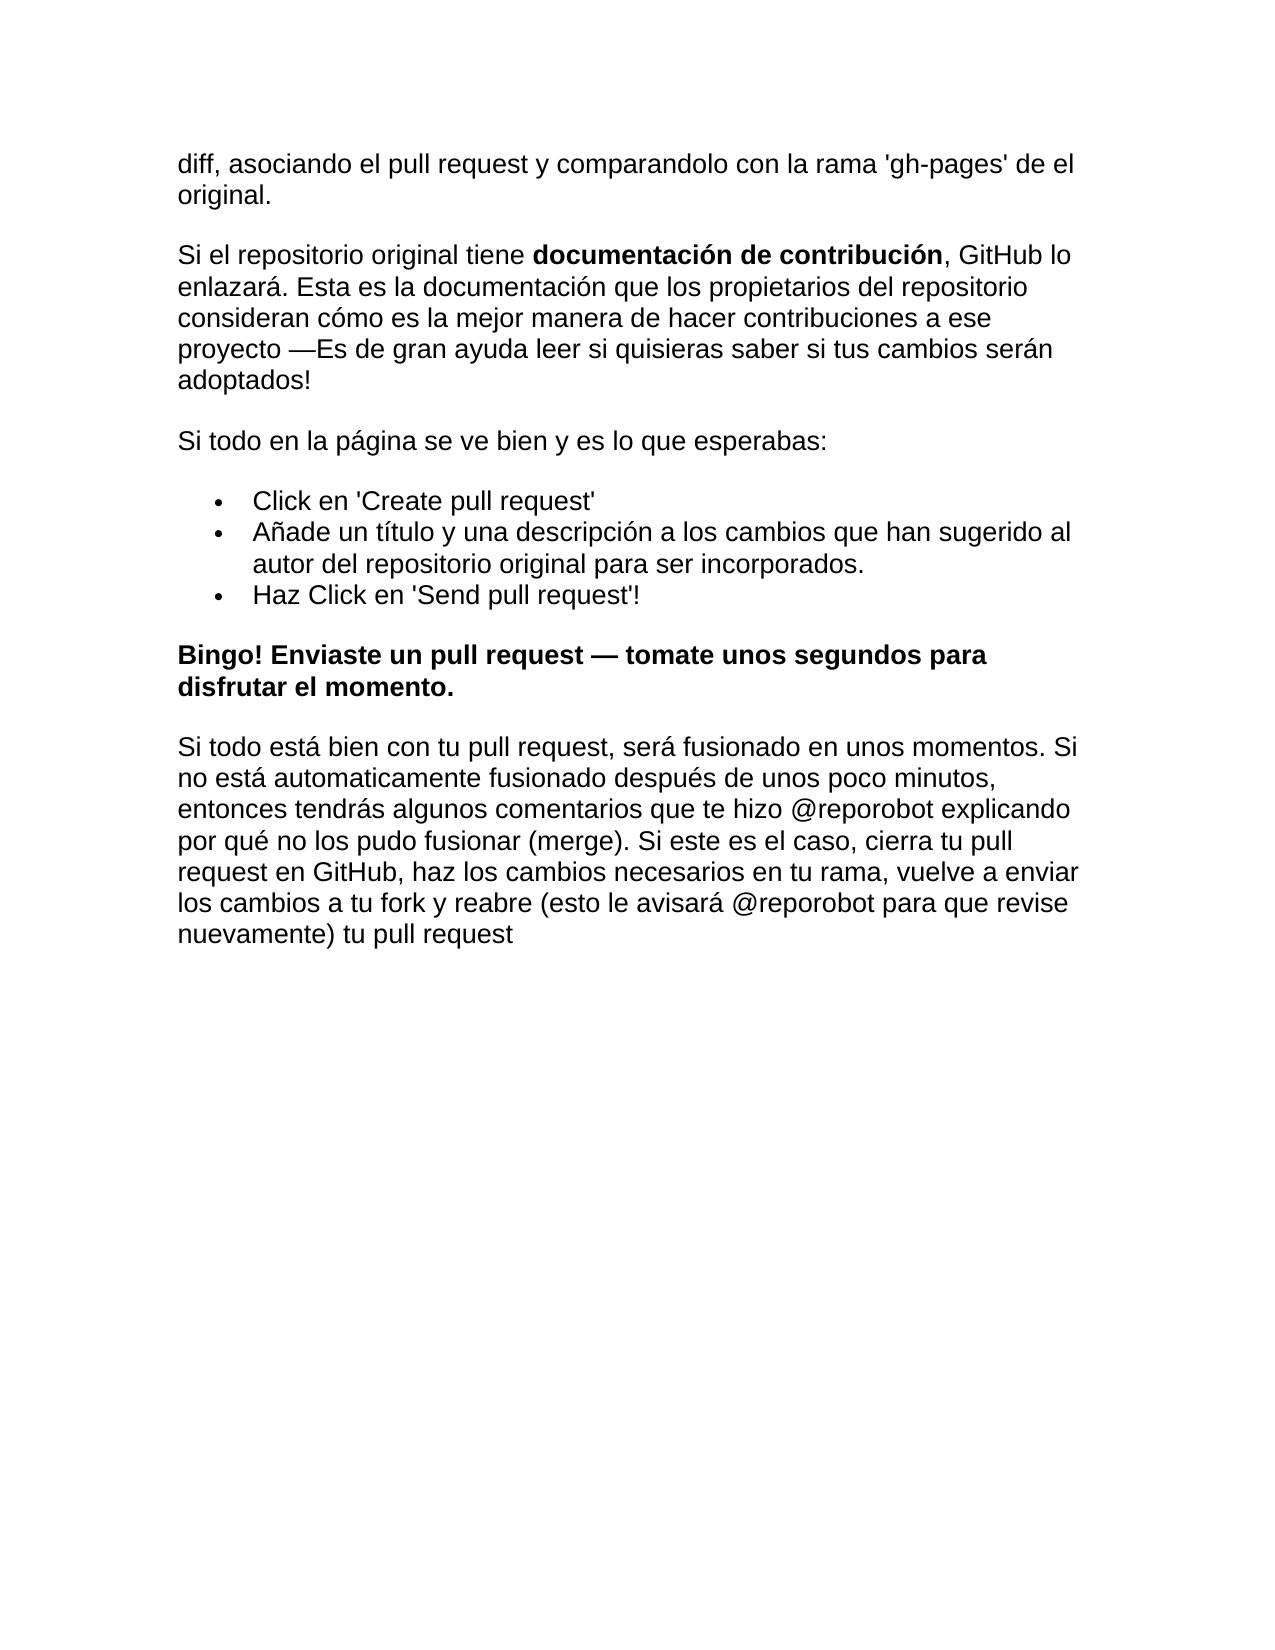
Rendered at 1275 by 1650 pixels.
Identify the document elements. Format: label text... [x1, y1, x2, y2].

text Bingo! Enviaste un pull request — tomate unos segundos para disfrutar el momento. [177, 639, 1098, 702]
list Haz Click en 'Send pull request'! [215, 579, 1098, 610]
list Click en 'Create pull request' [215, 485, 1098, 516]
list Añade un título y una descripción a los cambios que han sugerido al autor del repositorio original para ser incorporados. [215, 516, 1098, 579]
text Si el repositorio original tiene documentación de contribución, GitHub lo enlazará. Esta es la documentación que los propietarios del repositorio consideran cómo es la mejor manera de hacer contribuciones a ese proyecto —Es de gran ayuda leer si quisieras saber si tus cambios serán adoptados! [177, 239, 1098, 396]
text Si todo está bien con tu pull request, será fusionado en unos momentos. Si no está automaticamente fusionado después de unos poco minutos, entonces tendrás algunos comentarios que te hizo @reporobot explicando por qué no los pudo fusionar (merge). Si este es el caso, cierra tu pull request en GitHub, haz los cambios necesarios en tu rama, vuelve a enviar los cambios a tu fork y reabre (esto le avisará @reporobot para que revise nuevamente) tu pull request [177, 731, 1098, 950]
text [177, 148, 1098, 210]
text Si todo en la página se ve bien y es lo que esperabas: [177, 425, 1098, 456]
